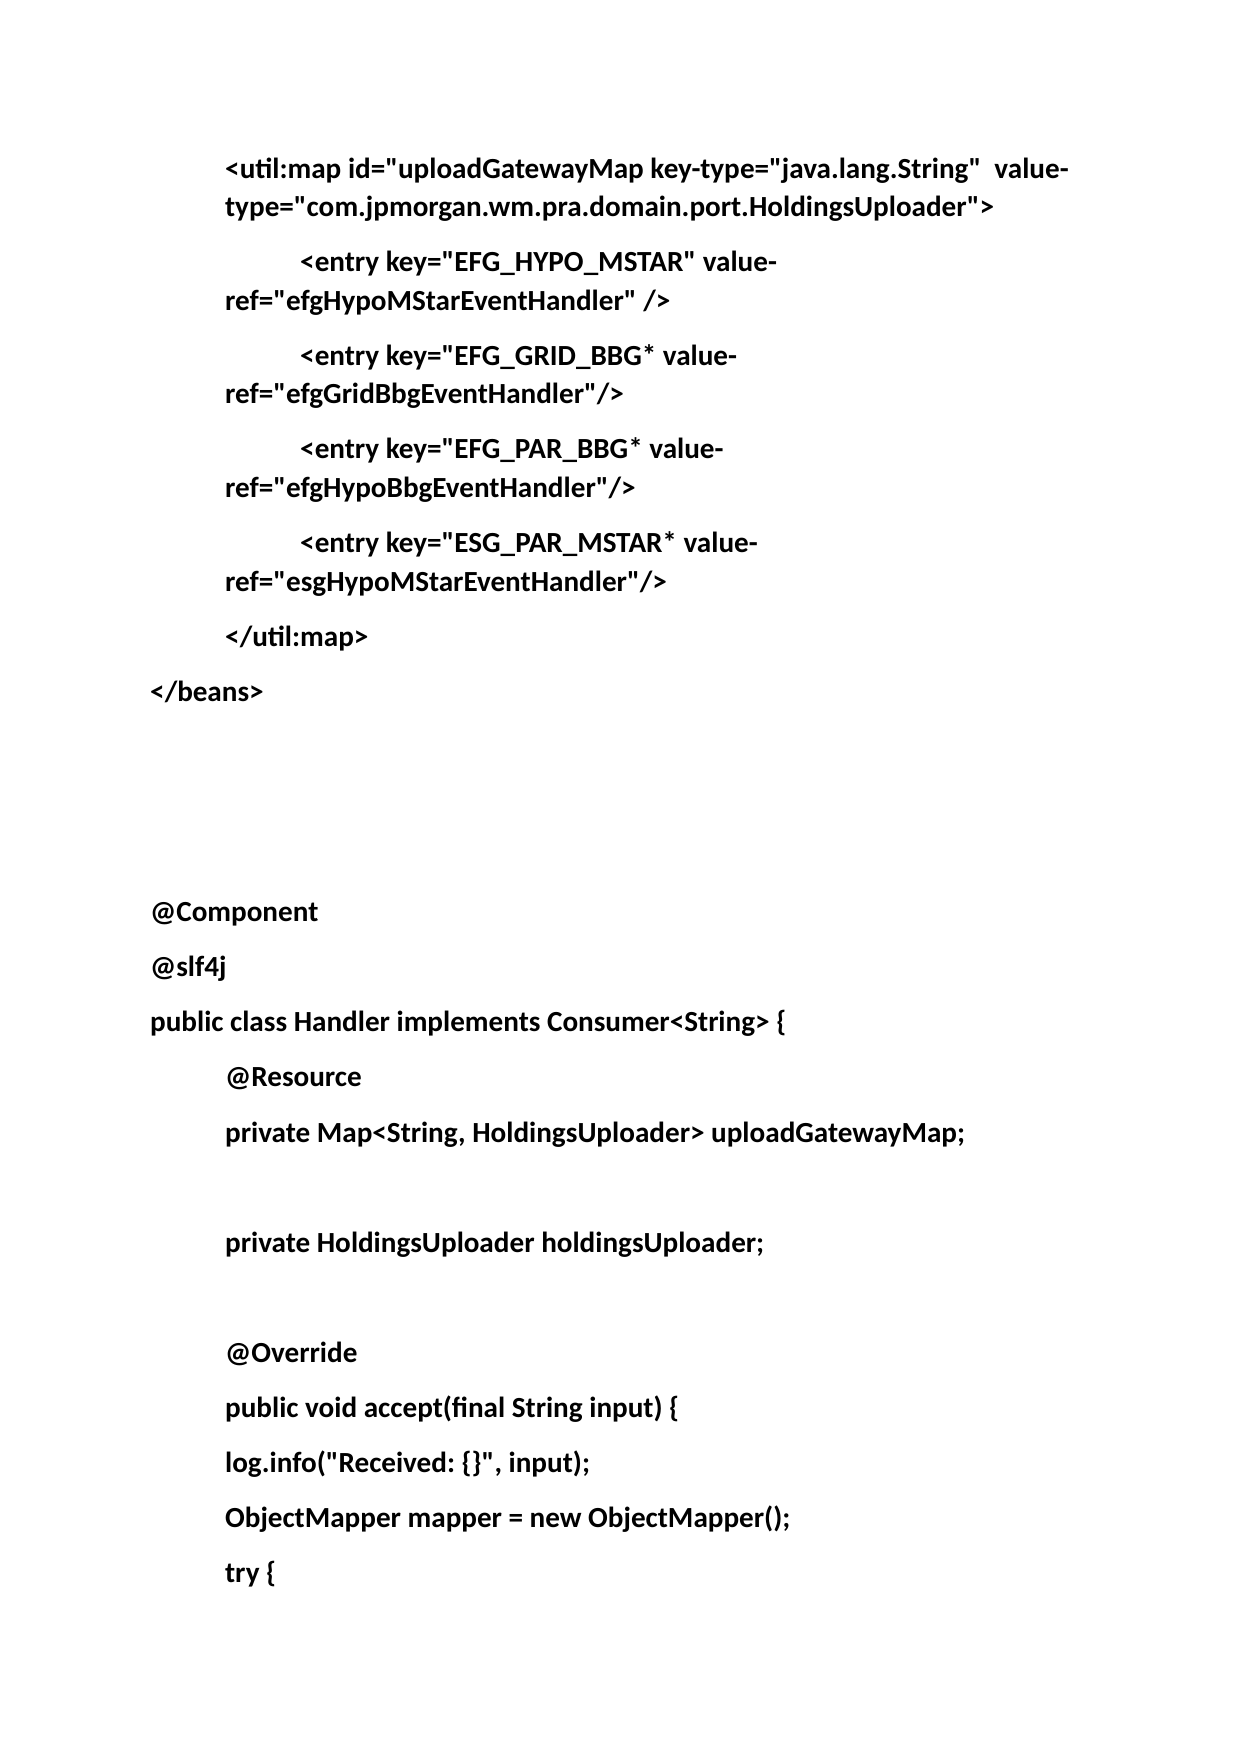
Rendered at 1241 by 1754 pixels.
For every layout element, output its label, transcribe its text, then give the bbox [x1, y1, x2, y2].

text private Map<String, HoldingsUploader> uploadGatewayMap; [225, 1114, 1090, 1149]
text public class Handler implements Consumer<String> { [150, 1003, 1090, 1039]
text <util:map id="uploadGatewayMap key-type="java.lang.String" value-type="com.jpmorgan.wm.pra.domain.port.HoldingsUploader"> [225, 150, 1090, 224]
text try { [225, 1554, 1090, 1590]
text <entry key="EFG_PAR_BBG* value-ref="efgHypoBbgEventHandler"/> [225, 431, 1090, 505]
text public void accept(final String input) { [225, 1389, 1090, 1425]
text </beans> [150, 673, 1090, 708]
text </util:map> [225, 618, 1090, 653]
text @Resource [225, 1058, 1090, 1094]
text <entry key="EFG_HYPO_MSTAR" value-ref="efgHypoMStarEventHandler" /> [225, 243, 1090, 318]
text <entry key="EFG_GRID_BBG* value-ref="efgGridBbgEventHandler"/> [225, 337, 1090, 411]
text @Component [150, 893, 1090, 929]
text @Override [225, 1334, 1090, 1370]
text private HoldingsUploader holdingsUploader; [225, 1224, 1090, 1259]
text <entry key="ESG_PAR_MSTAR* value-ref="esgHypoMStarEventHandler"/> [225, 524, 1090, 598]
text log.info("Received: {}", input); [225, 1444, 1090, 1480]
text ObjectMapper mapper = new ObjectMapper(); [225, 1499, 1090, 1535]
text @slf4j [150, 948, 1090, 984]
